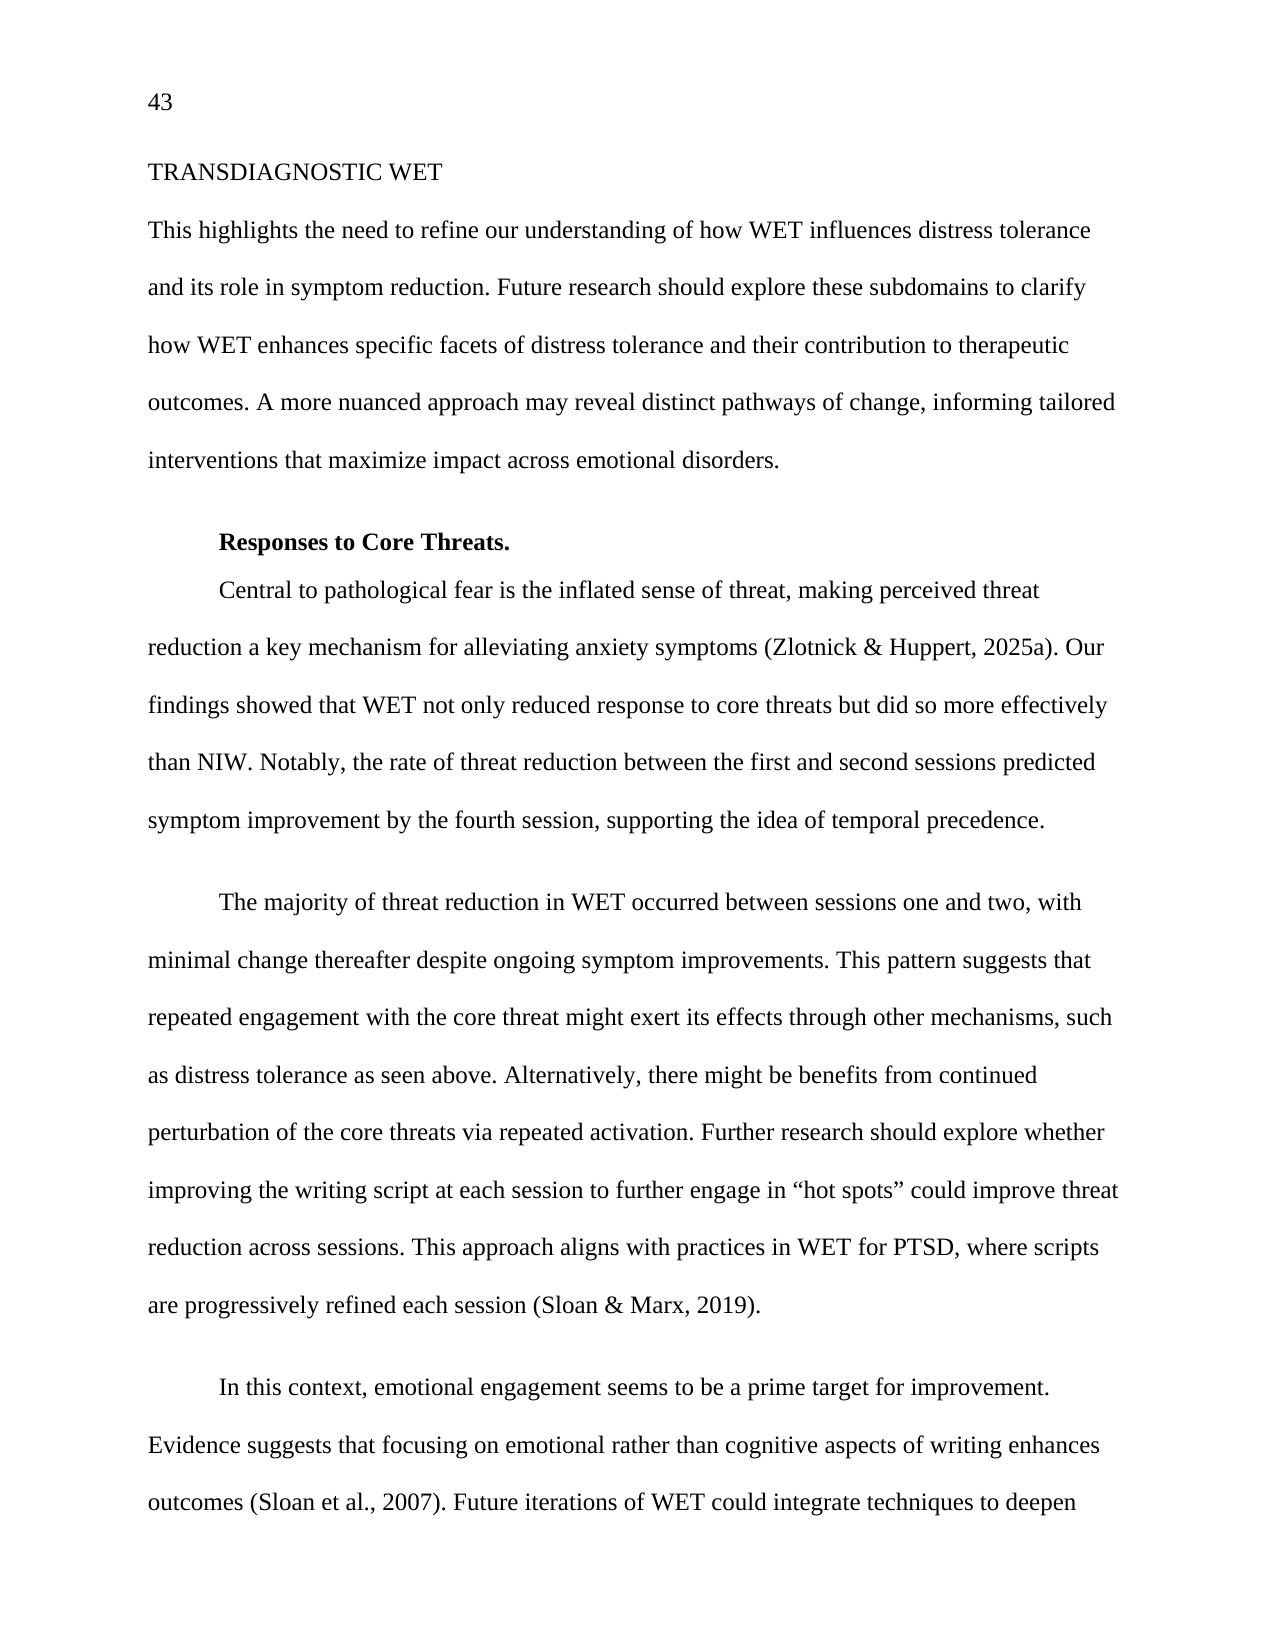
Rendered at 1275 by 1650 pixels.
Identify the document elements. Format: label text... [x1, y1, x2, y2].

text The majority of threat reduction in WET occurred between sessions one and two, with minimal change thereafter despite ongoing symptom improvements. This pattern suggests that repeated engagement with the core threat might exert its effects through other mechanisms, such as distress tolerance as seen above. Alternatively, there might be benefits from continued perturbation of the core threats via repeated activation. Further research should explore whether improving the writing script at each session to further engage in “hot spots” could improve threat reduction across sessions. This approach aligns with practices in WET for PTSD, where scripts are progressively refined each session (Sloan & Marx, 2019). [148, 887, 1127, 1319]
text Central to pathological fear is the inflated sense of threat, making perceived threat reduction a key mechanism for alleviating anxiety symptoms (Zlotnick & Huppert, 2025a). Our findings showed that WET not only reduced response to core threats but did so more effectively than NIW. Notably, the rate of threat reduction between the first and second sessions predicted symptom improvement by the fourth session, supporting the idea of temporal precedence. [148, 575, 1127, 834]
subtitle Responses to Core Threats. [148, 527, 1127, 556]
